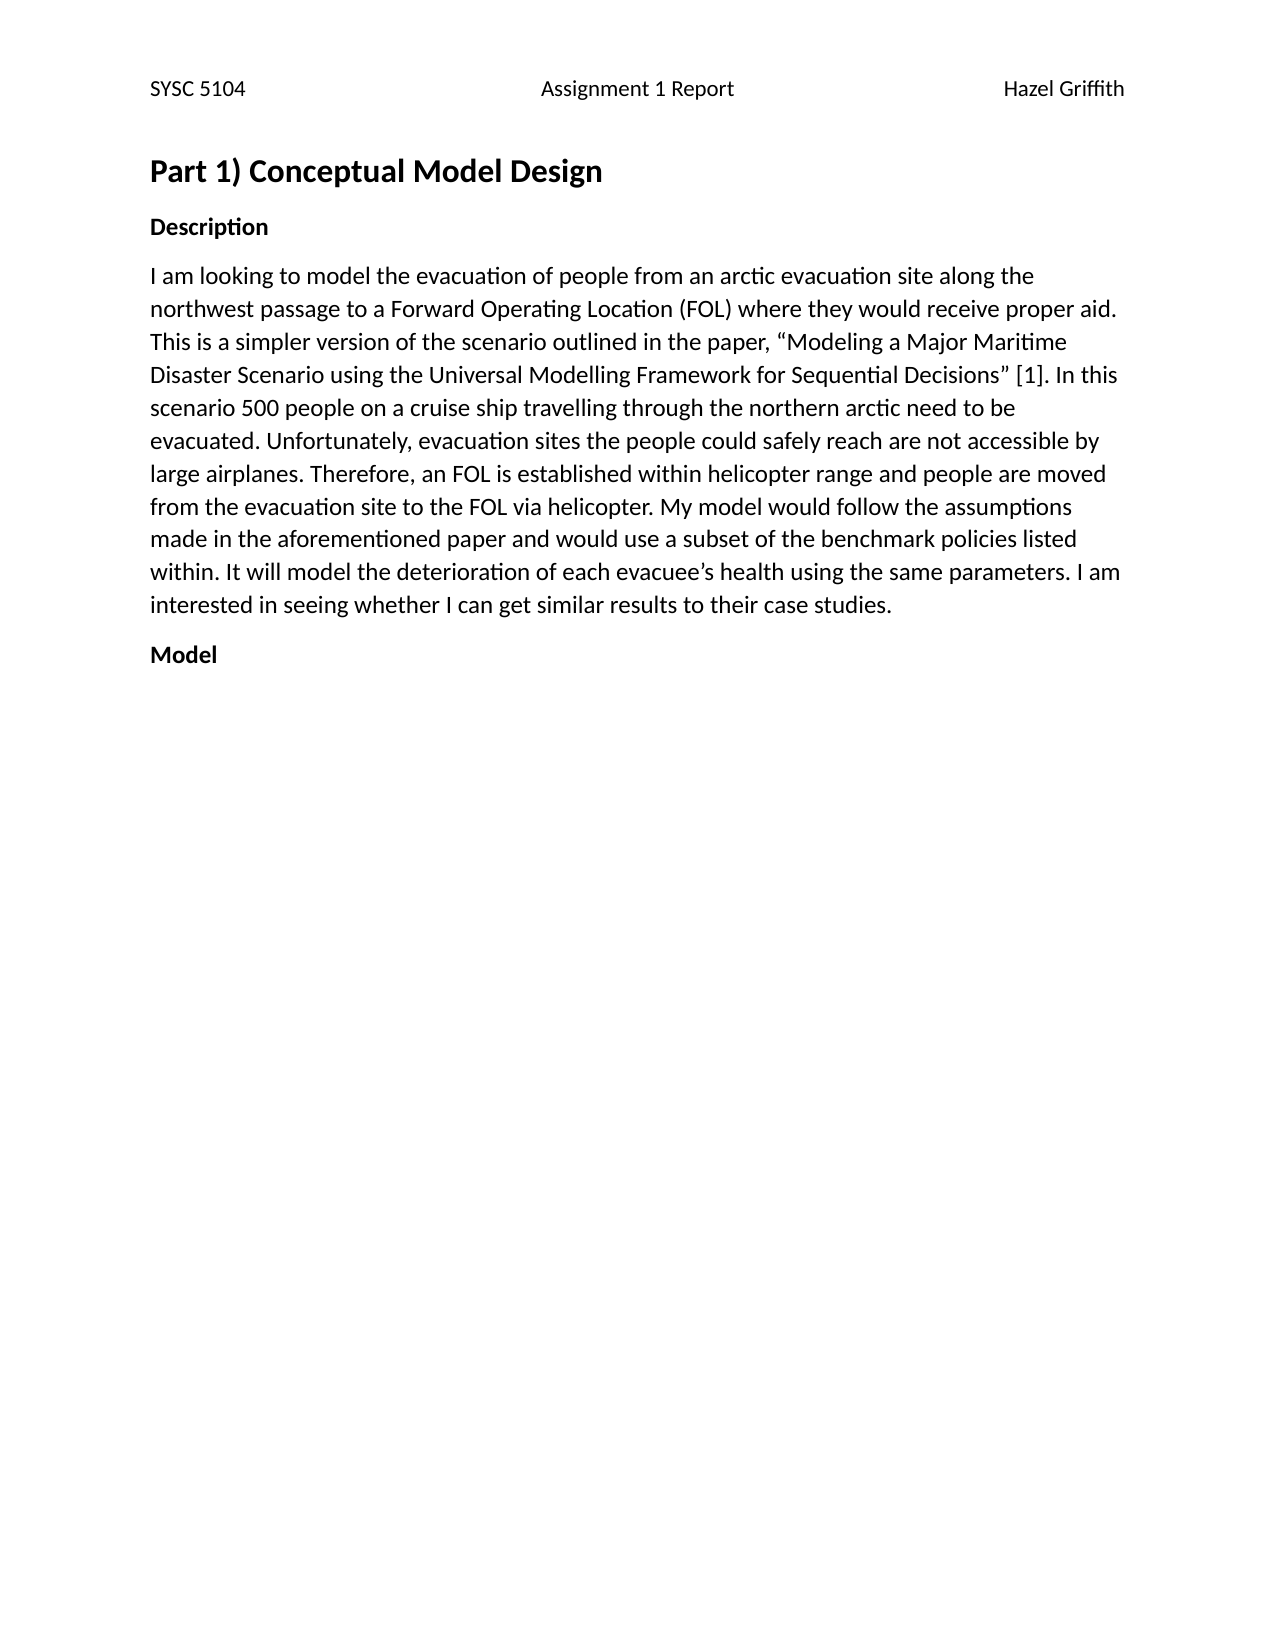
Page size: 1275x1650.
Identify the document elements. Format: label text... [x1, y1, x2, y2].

text I am looking to model the evacuation of people from an arctic evacuation site along the northwest passage to a Forward Operating Location (FOL) where they would receive proper aid. This is a simpler version of the scenario outlined in the paper, “Modeling a Major Maritime Disaster Scenario using the Universal Modelling Framework for Sequential Decisions” [1]. In this scenario 500 people on a cruise ship travelling through the northern arctic need to be evacuated. Unfortunately, evacuation sites the people could safely reach are not accessible by large airplanes. Therefore, an FOL is established within helicopter range and people are moved from the evacuation site to the FOL via helicopter. My model would follow the assumptions made in the aforementioned paper and would use a subset of the benchmark policies listed within. It will model the deterioration of each evacuee’s health using the same parameters. I am interested in seeing whether I can get similar results to their case studies. [150, 260, 1125, 620]
text Description [150, 211, 1125, 241]
text Model [150, 639, 1125, 669]
text Part 1) Conceptual Model Design [150, 150, 1125, 191]
